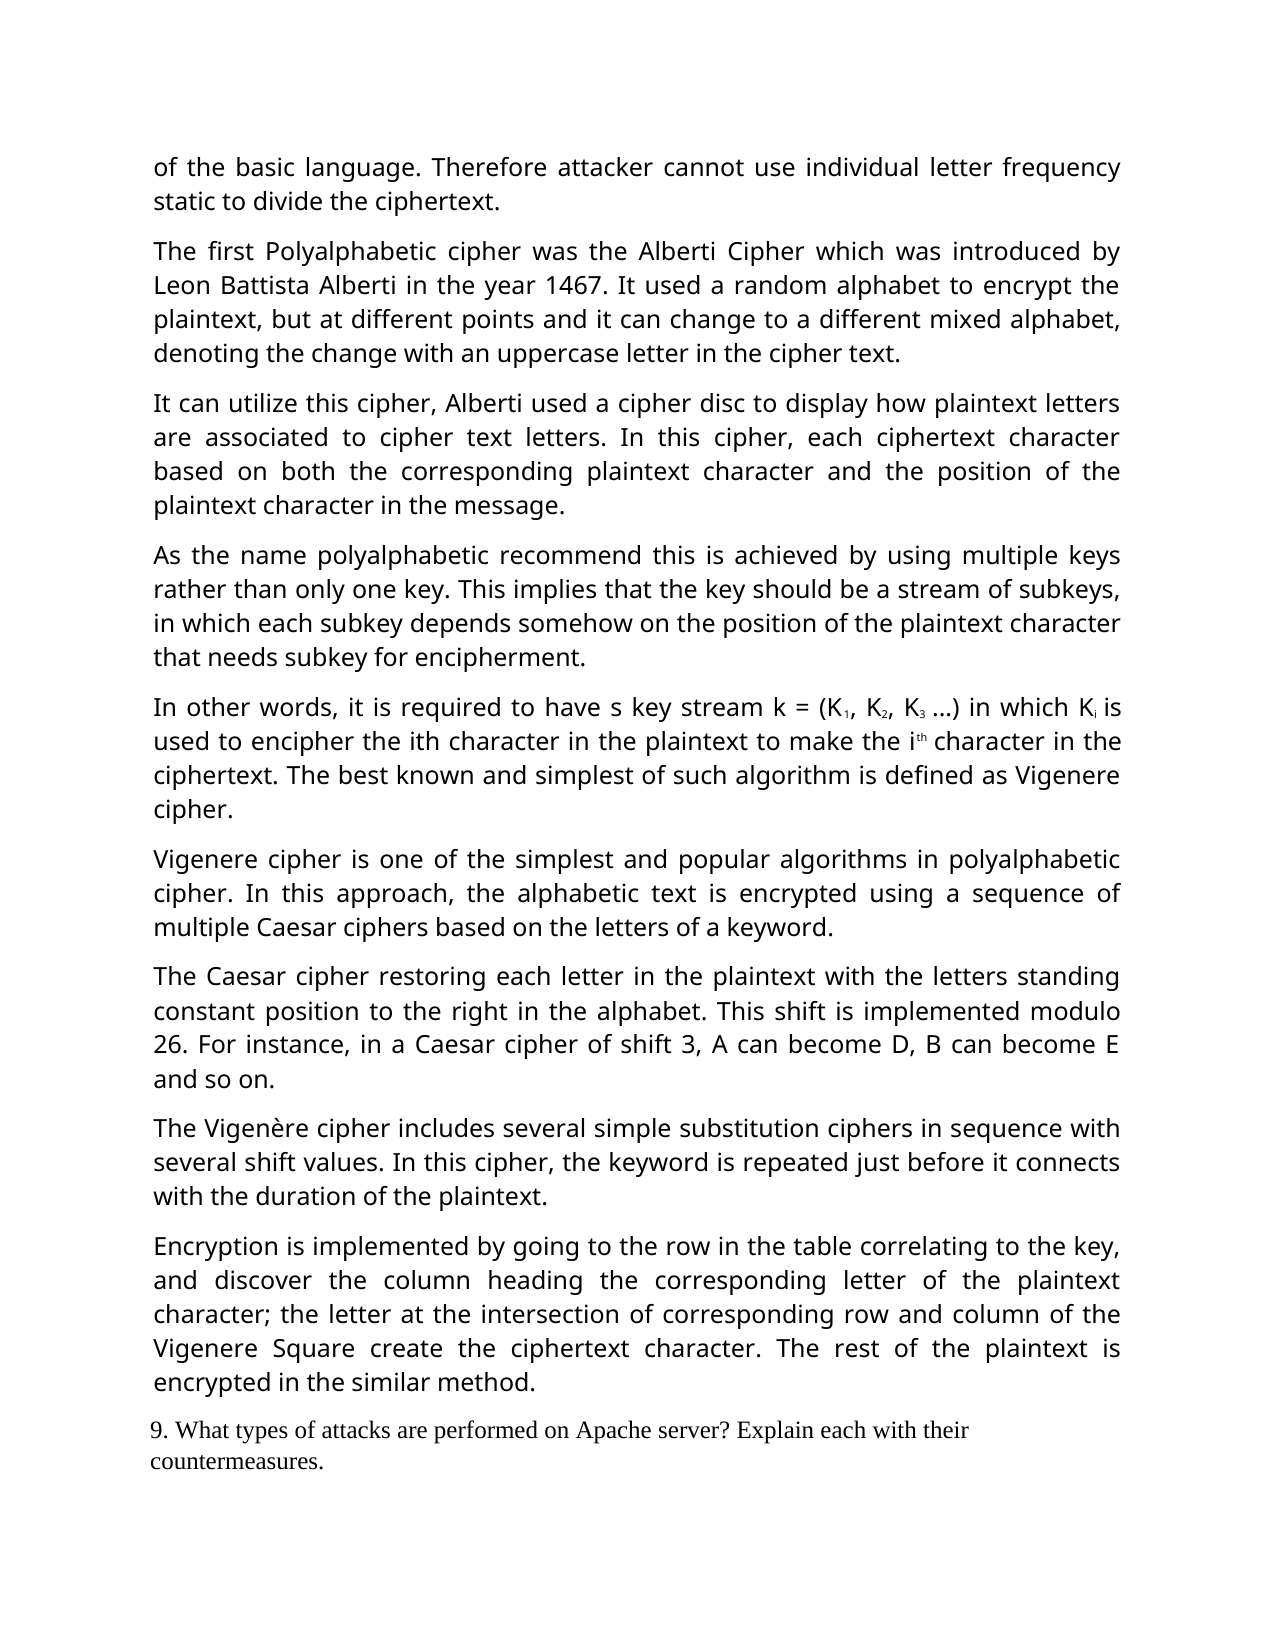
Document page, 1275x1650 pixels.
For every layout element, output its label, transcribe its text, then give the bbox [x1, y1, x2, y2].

text In other words, it is required to have s key stream k = (K1, K2, K3 ...) in which Ki is used to encipher the ith character in the plaintext to make the ith character in the ciphertext. The best known and simplest of such algorithm is defined as Vigenere cipher. [153, 689, 1122, 826]
text It can utilize this cipher, Alberti used a cipher disc to display how plaintext letters are associated to cipher text letters. In this cipher, each ciphertext character based on both the corresponding plaintext character and the position of the plaintext character in the message. [153, 386, 1122, 522]
text The first Polyalphabetic cipher was the Alberti Cipher which was introduced by Leon Battista Alberti in the year 1467. It used a random alphabet to encrypt the plaintext, but at different points and it can change to a different mixed alphabet, denoting the change with an uppercase letter in the cipher text. [153, 234, 1122, 370]
text Encryption is implemented by going to the row in the table correlating to the key, and discover the column heading the corresponding letter of the plaintext character; the letter at the intersection of corresponding row and column of the Vigenere Square create the ciphertext character. The rest of the plaintext is encrypted in the similar method. [153, 1229, 1122, 1399]
text The Caesar cipher restoring each letter in the plaintext with the letters standing constant position to the right in the alphabet. This shift is implemented modulo 26. For instance, in a Caesar cipher of shift 3, A can become D, B can become E and so on. [153, 959, 1122, 1095]
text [153, 150, 1122, 218]
text 9. What types of attacks are performed on Apache server? Explain each with their countermeasures. [150, 1415, 1125, 1474]
text The Vigenère cipher includes several simple substitution ciphers in sequence with several shift values. In this cipher, the keyword is repeated just before it connects with the duration of the plaintext. [153, 1111, 1122, 1213]
text As the name polyalphabetic recommend this is achieved by using multiple keys rather than only one key. This implies that the key should be a stream of subkeys, in which each subkey depends somehow on the position of the plaintext character that needs subkey for encipherment. [153, 537, 1122, 674]
text Vigenere cipher is one of the simplest and popular algorithms in polyalphabetic cipher. In this approach, the alphabetic text is encrypted using a sequence of multiple Caesar ciphers based on the letters of a keyword. [153, 841, 1122, 943]
